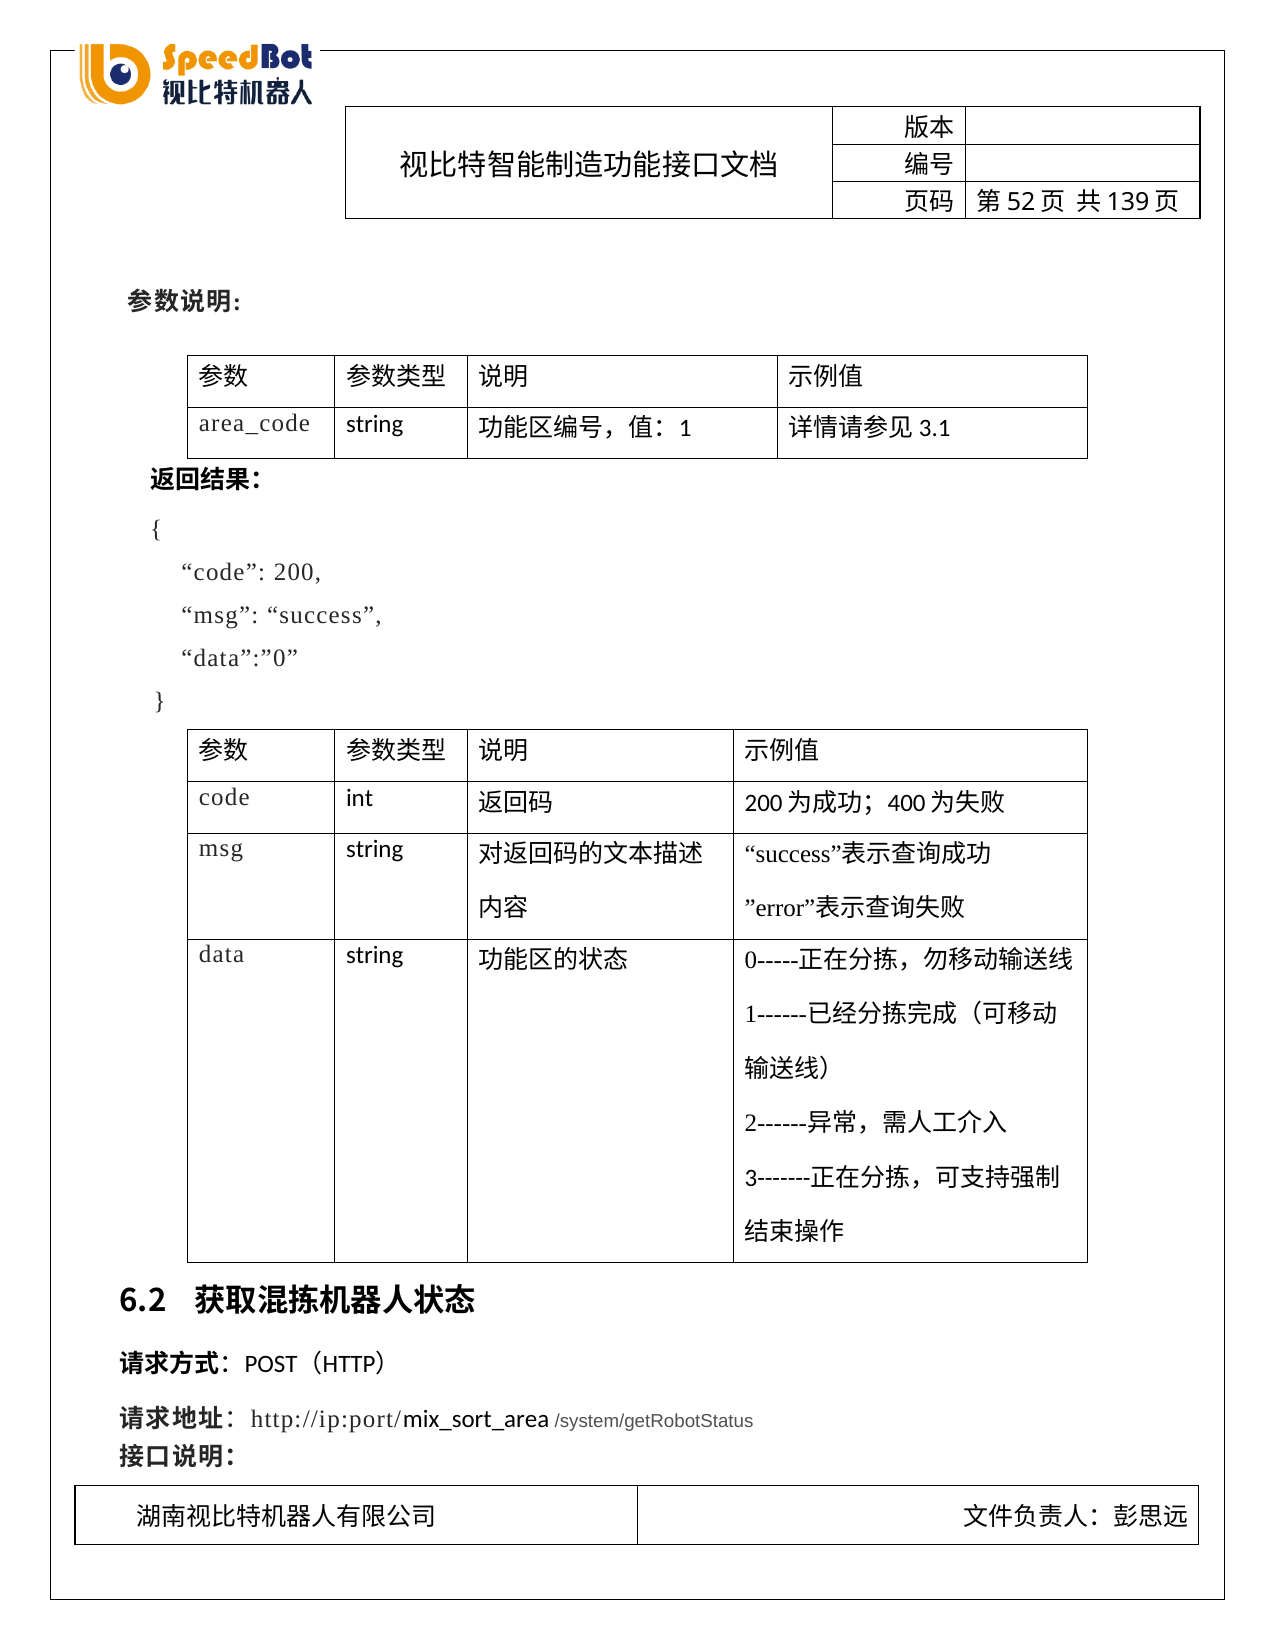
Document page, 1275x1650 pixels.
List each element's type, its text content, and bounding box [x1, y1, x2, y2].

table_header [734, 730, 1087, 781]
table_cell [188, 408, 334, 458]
list “msg”: “success”, [150, 600, 1200, 629]
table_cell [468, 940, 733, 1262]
list 请求地址：http://ip:port/mix_sort_area /system/getRobotStatus [119, 1398, 1200, 1435]
text } [75, 686, 1200, 715]
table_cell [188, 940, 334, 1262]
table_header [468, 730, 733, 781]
subtitle 获取混拣机器人状态 [119, 1275, 1200, 1321]
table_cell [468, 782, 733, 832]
picture [73, 20, 320, 127]
list 请求方式：POST（HTTP） [119, 1343, 1200, 1379]
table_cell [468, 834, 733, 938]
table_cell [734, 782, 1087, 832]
text 参数说明: [75, 280, 1200, 318]
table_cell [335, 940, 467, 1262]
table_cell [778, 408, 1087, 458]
list 接口说明： [119, 1435, 1200, 1473]
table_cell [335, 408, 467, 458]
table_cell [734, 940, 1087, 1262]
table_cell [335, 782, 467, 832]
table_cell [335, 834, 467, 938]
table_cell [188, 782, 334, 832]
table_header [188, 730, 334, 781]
list “data”:”0” [150, 643, 1200, 672]
list “code”: 200, [150, 557, 1200, 586]
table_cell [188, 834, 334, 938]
list 返回结果： [150, 459, 1200, 496]
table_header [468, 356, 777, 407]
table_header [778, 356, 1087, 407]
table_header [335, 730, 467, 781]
list { [150, 514, 1200, 542]
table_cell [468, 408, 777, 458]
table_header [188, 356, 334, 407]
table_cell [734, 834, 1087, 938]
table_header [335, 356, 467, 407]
